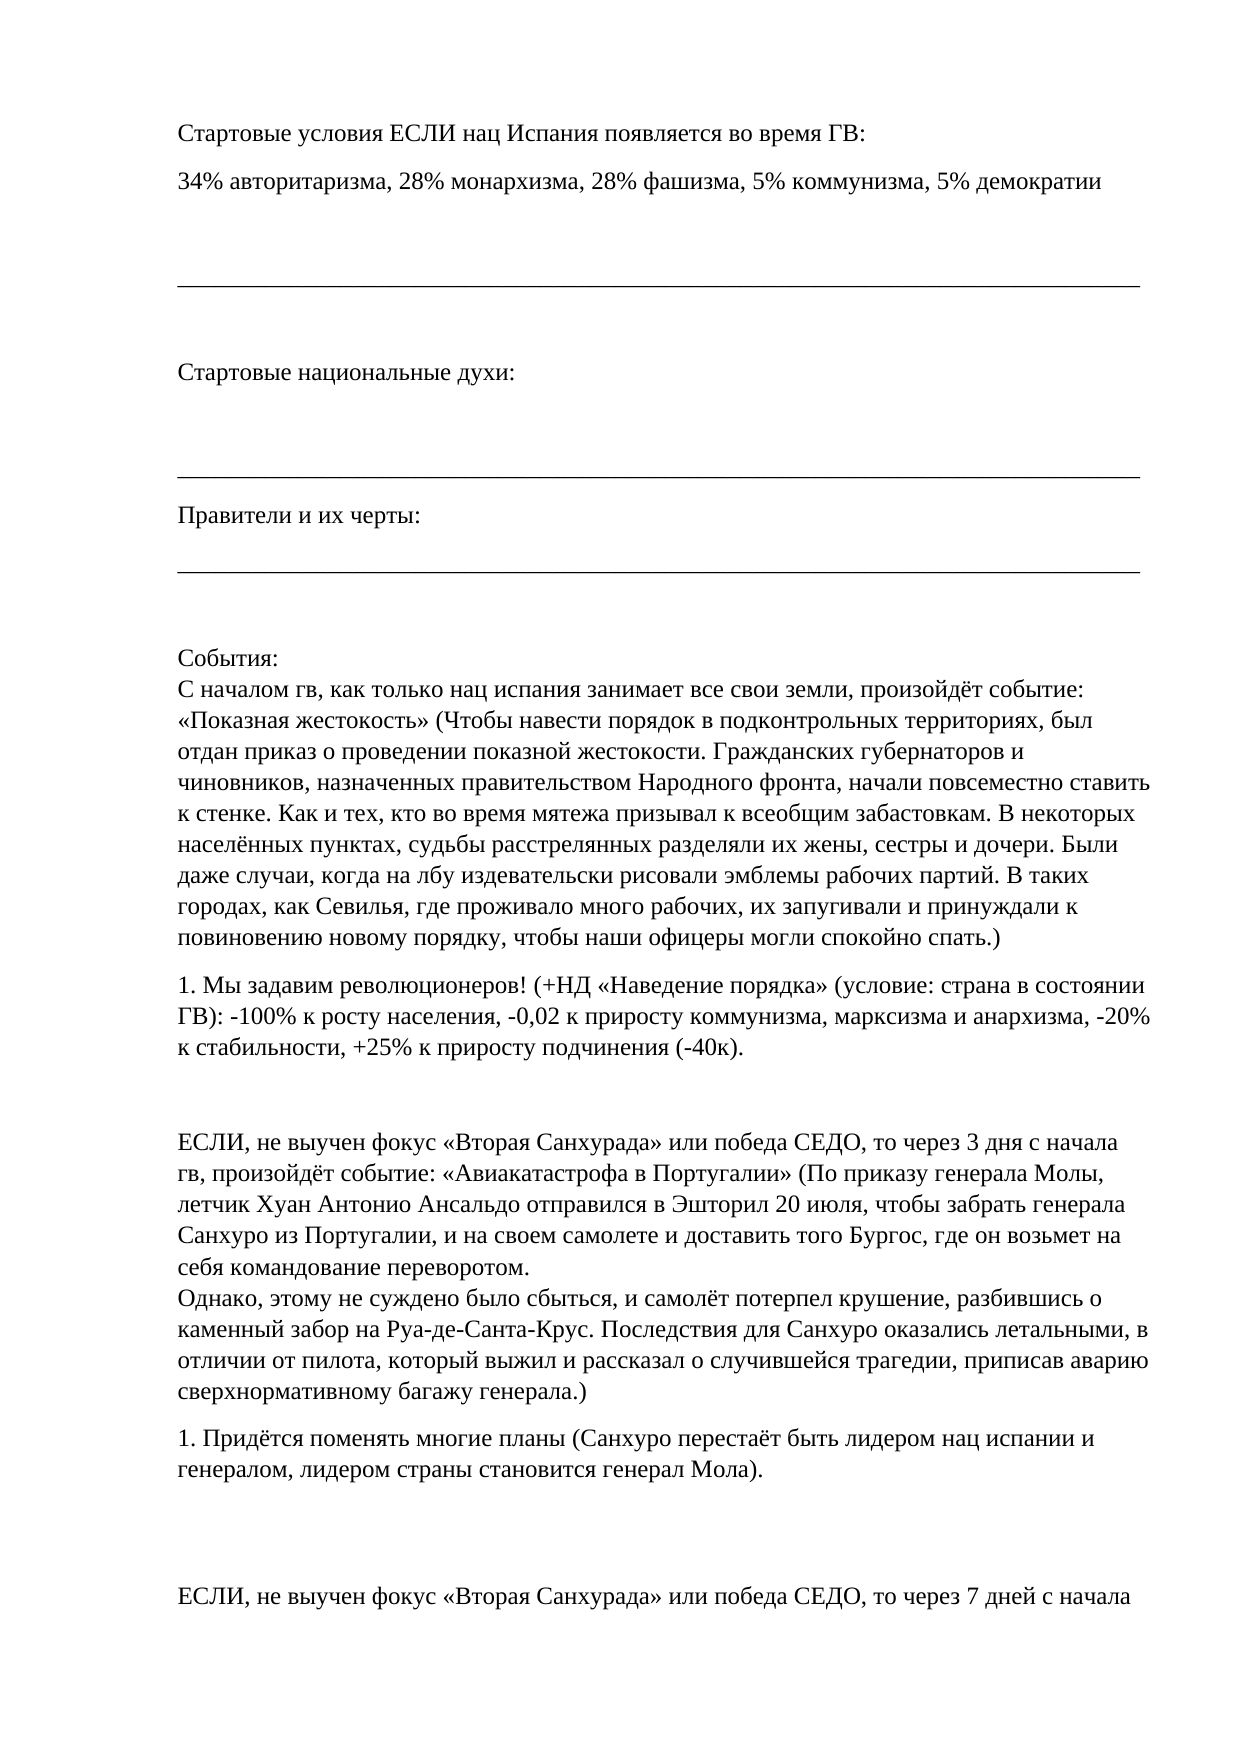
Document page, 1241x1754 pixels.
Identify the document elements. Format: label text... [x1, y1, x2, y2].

text 34% авторитаризма, 28% монархизма, 28% фашизма, 5% коммунизма, 5% демократии [177, 166, 1152, 194]
text Правители и их черты: [177, 500, 1152, 528]
text Стартовые условия ЕСЛИ нац Испания появляется во время ГВ: [177, 118, 1152, 147]
text События: С началом гв, как только нац испания занимает все свои земли, произойдёт событие: «Показная жестокость» (Чтобы навести порядок в подконтрольных территориях, был отдан приказ о проведении показной жестокости. Гражданских губернаторов и чиновников, назначенных правительством Народного фронта, начали повсеместно ставить к стенке. Как и тех, кто во время мятежа призывал к всеобщим забастовкам. В некоторых населённых пунктах, судьбы расстрелянных разделяли их жены, сестры и дочери. Были даже случаи, когда на лбу издевательски рисовали эмблемы рабочих партий. В таких городах, как Севилья, где проживало много рабочих, их запугивали и принуждали к повиновению новому порядку, чтобы наши офицеры могли спокойно спать.) [177, 643, 1152, 951]
text _____________________________________________________________________________ [177, 261, 1152, 290]
text _____________________________________________________________________________ [177, 452, 1152, 481]
text 1. Мы задавим революционеров! (+НД «Наведение порядка» (условие: страна в состоянии ГВ): -100% к росту населения, -0,02 к приросту коммунизма, марксизма и анархизма, -20% к стабильности, +25% к приросту подчинения (-40к). [177, 970, 1152, 1061]
text Стартовые национальные духи: [177, 357, 1152, 385]
text _____________________________________________________________________________ [177, 547, 1152, 576]
text 1. Придётся поменять многие планы (Санхуро перестаёт быть лидером нац испании и генералом, лидером страны становится генерал Мола). [177, 1423, 1152, 1483]
